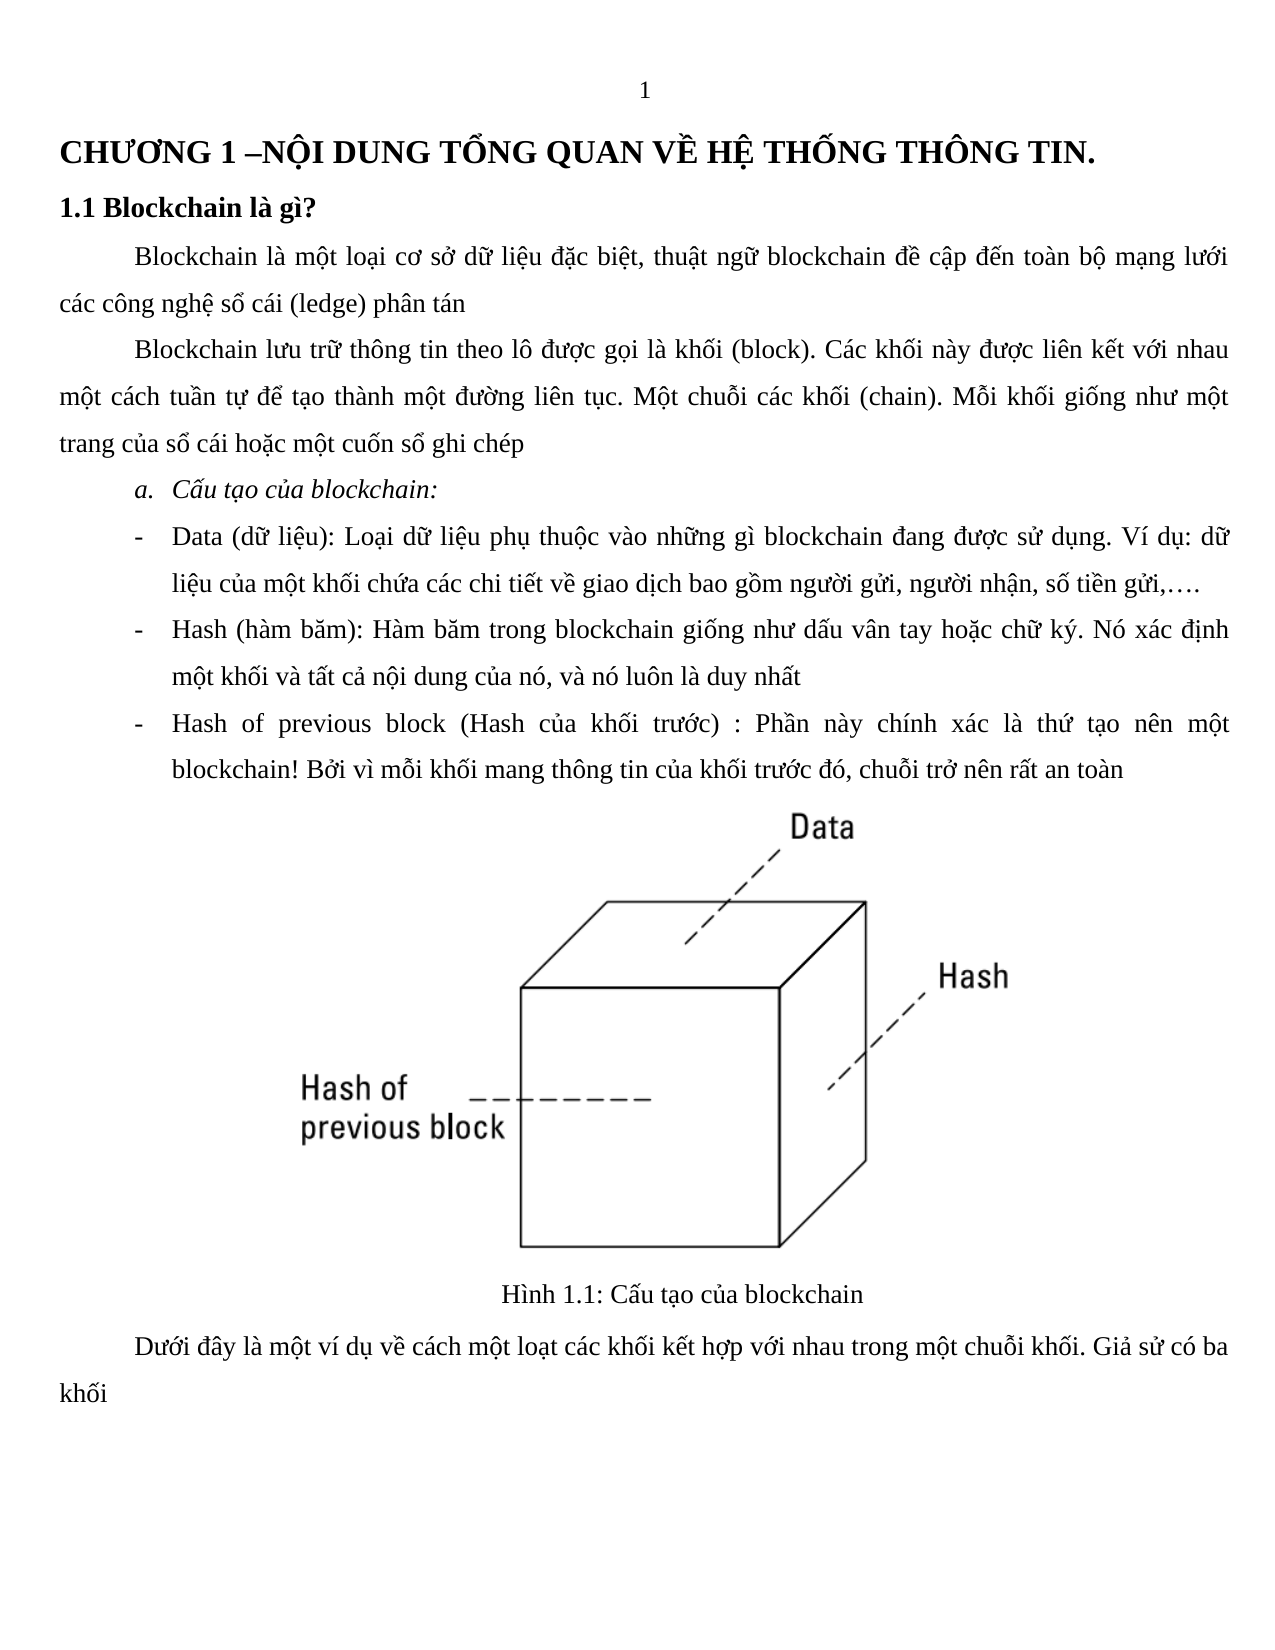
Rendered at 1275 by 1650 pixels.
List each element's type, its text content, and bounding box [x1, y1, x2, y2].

picture [266, 800, 1024, 1263]
text CHƯƠNG 1 –NỘI DUNG TỔNG QUAN VỀ HỆ THỐNG THÔNG TIN. [59, 132, 1231, 171]
text Blockchain là một loại cơ sở dữ liệu đặc biệt, thuật ngữ blockchain đề cập đến toàn bộ mạng lưới các công nghệ sổ cái (ledge) phân tán [59, 240, 1231, 318]
list Hash (hàm băm): Hàm băm trong blockchain giống như dấu vân tay hoặc chữ ký. Nó xác định một khối và tất cả nội dung của nó, và nó luôn là duy nhất [134, 614, 1231, 691]
list Cấu tạo của blockchain: [134, 474, 1231, 505]
list Hash of previous block (Hash của khối trước) : Phần này chính xác là thứ tạo nên một blockchain! Bởi vì mỗi khối mang thông tin của khối trước đó, chuỗi trở nên rất an toàn [134, 707, 1231, 785]
text 1.1 Blockchain là gì? [59, 190, 1231, 223]
text Hình 1.1: Cấu tạo của blockchain [59, 1278, 1231, 1309]
text Dưới đây là một ví dụ về cách một loạt các khối kết hợp với nhau trong một chuỗi khối. Giả sử có ba khối [59, 1330, 1231, 1408]
text Blockchain lưu trữ thông tin theo lô được gọi là khối (block). Các khối này được liên kết với nhau một cách tuần tự để tạo thành một đường liên tục. Một chuỗi các khối (chain). Mỗi khối giống như một trang của sổ cái hoặc một cuốn sổ ghi chép [59, 334, 1231, 458]
list Data (dữ liệu): Loại dữ liệu phụ thuộc vào những gì blockchain đang được sử dụng. Ví dụ: dữ liệu của một khối chứa các chi tiết về giao dịch bao gồm người gửi, người nhận, số tiền gửi,…. [134, 520, 1231, 598]
